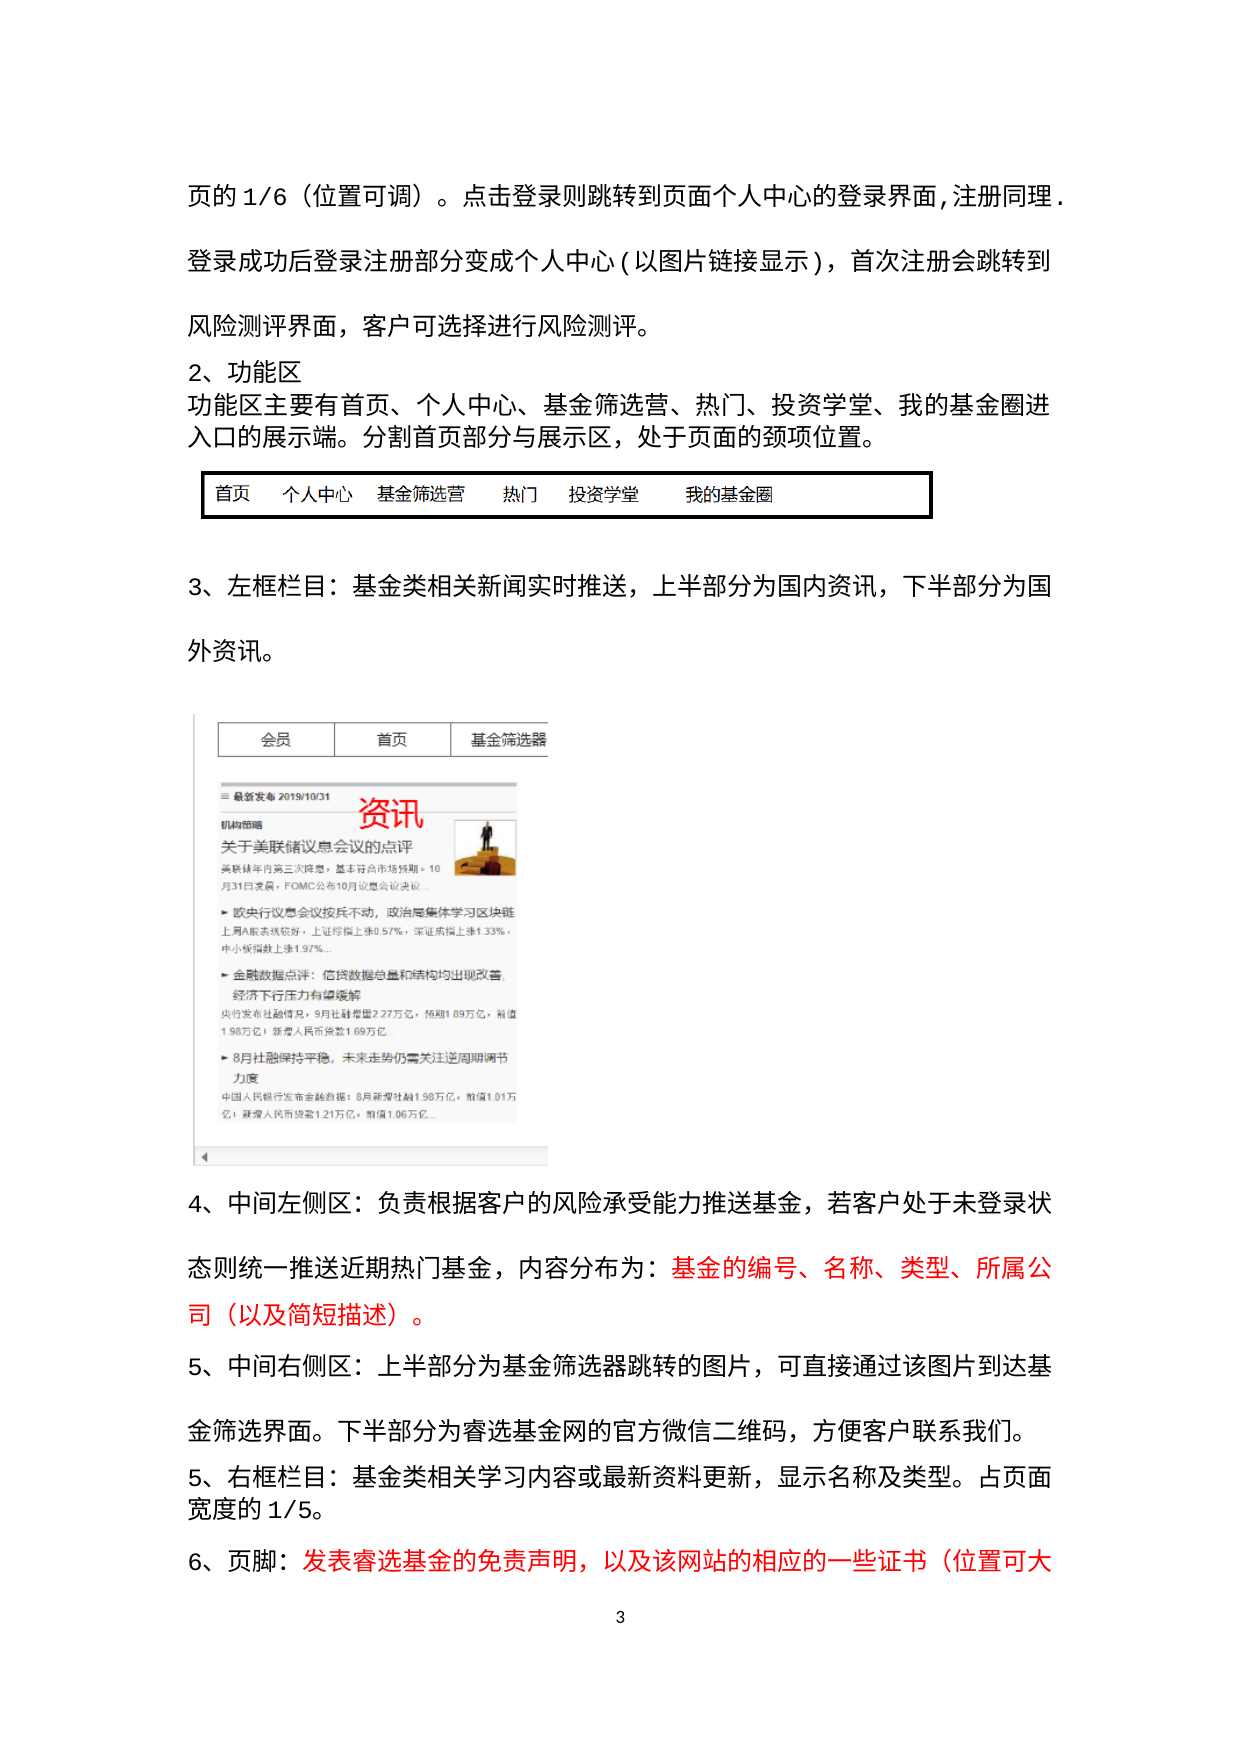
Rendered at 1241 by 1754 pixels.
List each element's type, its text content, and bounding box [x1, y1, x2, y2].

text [187, 162, 1053, 357]
text 3、左框栏目：基金类相关新闻实时推送，上半部分为国内资讯，下半部分为国外资讯。 [187, 552, 1053, 682]
picture [187, 714, 548, 1166]
picture [187, 454, 945, 530]
text 功能区主要有首页、个人中心、基金筛选营、热门、投资学堂、我的基金圈进入口的展示端。分割首页部分与展示区，处于页面的颈项位置。 [187, 389, 1053, 454]
text 5、中间右侧区：上半部分为基金筛选器跳转的图片，可直接通过该图片到达基金筛选界面。下半部分为睿选基金网的官方微信二维码，方便客户联系我们。 [187, 1332, 1053, 1462]
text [187, 1527, 1053, 1592]
text 5、右框栏目：基金类相关学习内容或最新资料更新，显示名称及类型。占页面宽度的1/5。 [187, 1462, 1053, 1527]
text 2、功能区 [187, 357, 1053, 389]
text 4、中间左侧区：负责根据客户的风险承受能力推送基金，若客户处于未登录状态则统一推送近期热门基金，内容分布为：基金的编号、名称、类型、所属公司（以及简短描述）。 [187, 1169, 1053, 1332]
